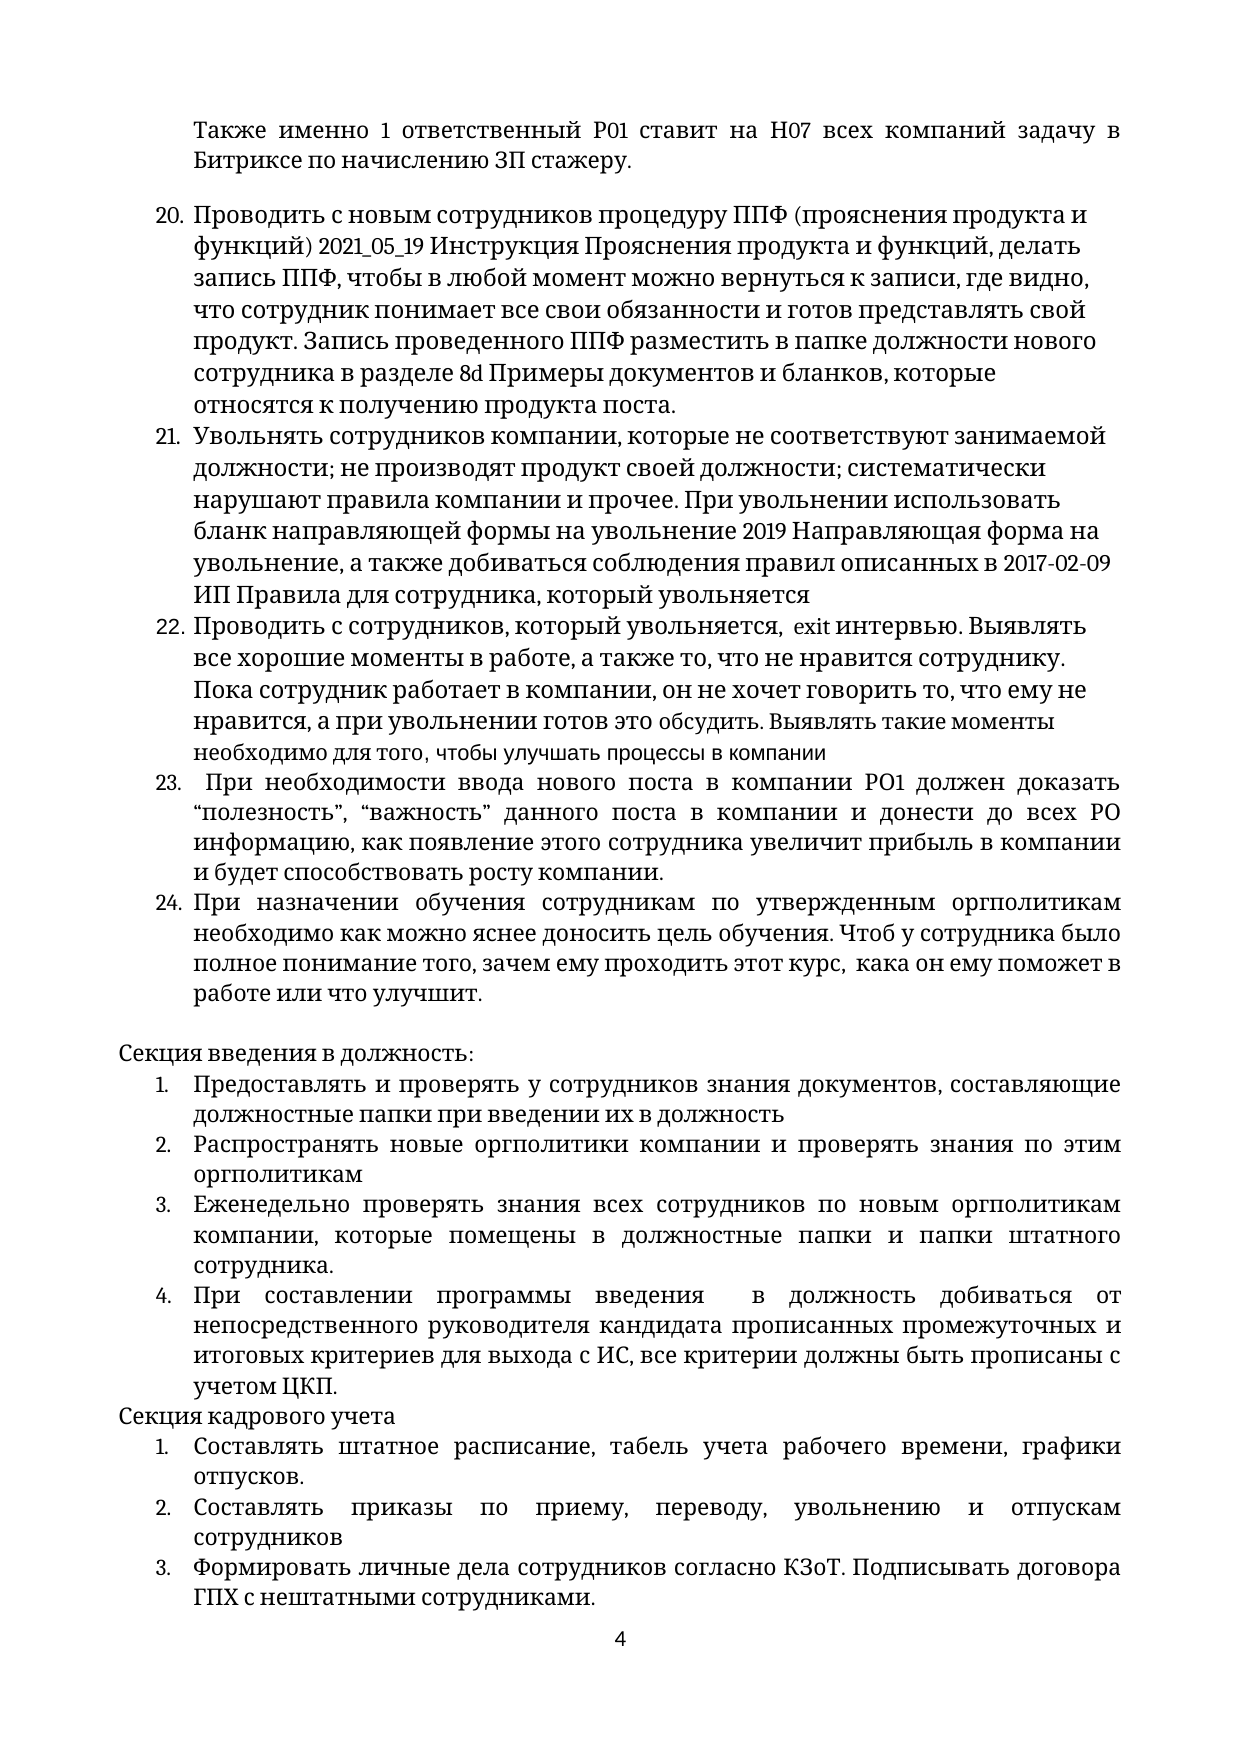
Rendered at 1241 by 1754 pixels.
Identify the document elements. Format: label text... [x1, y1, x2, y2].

list При назначении обучения сотрудникам по утвержденным оргполитикам необходимо как можно яснее доносить цель обучения. Чтоб у сотрудника было полное понимание того, зачем ему проходить этот курс, кака он ему поможет в работе или что улучшит. [156, 890, 1122, 1007]
list Проводить с новым сотрудников процедуру ППФ (прояснения продукта и функций) 2021_05_19 Инструкция Прояснения продукта и функций, делать запись ППФ, чтобы в любой момент можно вернуться к записи, где видно, что сотрудник понимает все свои обязанности и готов представлять свой продукт. Запись проведенного ППФ разместить в папке должности нового сотрудника в разделе 8d Примеры документов и бланков, которые относятся к получению продукта поста. [156, 201, 1122, 419]
list Еженедельно проверять знания всех сотрудников по новым оргполитикам компании, которые помещены в должностные папки и папки штатного сотрудника. [156, 1192, 1122, 1279]
list При составлении программы введения в должность добиваться от непосредственного руководителя кандидата прописанных промежуточных и итоговых критериев для выхода с ИС, все критерии должны быть прописаны с учетом ЦКП. [156, 1283, 1122, 1400]
text Секция введения в должность: [118, 1041, 1122, 1068]
list Составлять штатное расписание, табель учета рабочего времени, графики отпусков. [156, 1434, 1122, 1491]
list Проводить с сотрудников, который увольняется, exit интервью. Выявлять все хорошие моменты в работе, а также то, что не нравится сотруднику. Пока сотрудник работает в компании, он не хочет говорить то, что ему не нравится, а при увольнении готов это обсудить. Выявлять такие моменты необходимо для того, чтобы улучшать процессы в компании [156, 613, 1122, 766]
list Распространять новые оргполитики компании и проверять знания по этим оргполитикам [156, 1132, 1122, 1188]
text Также именно 1 ответственный Р01 ставит на Н07 всех компаний задачу в Битриксе по начислению ЗП стажеру. [193, 144, 1122, 175]
text Секция кадрового учета [118, 1404, 1122, 1430]
list Предоставлять и проверять у сотрудников знания документов, составляющие должностные папки при введении их в должность [156, 1071, 1122, 1128]
list При необходимости ввода нового поста в компании РО1 должен доказать “полезность”, “важность” данного поста в компании и донести до всех РО информацию, как появление этого сотрудника увеличит прибыль в компании и будет способствовать росту компании. [156, 796, 1122, 886]
list Составлять приказы по приему, переводу, увольнению и отпускам сотрудников [156, 1494, 1122, 1551]
list Увольнять сотрудников компании, которые не соответствуют занимаемой должности; не производят продукт своей должности; систематически нарушают правила компании и прочее. При увольнении использовать бланк направляющей формы на увольнение 2019 Направляющая форма на увольнение, а также добиваться соблюдения правил описанных в 2017-02-09 ИП Правила для сотрудника, который увольняется [156, 423, 1122, 609]
list Формировать личные дела сотрудников согласно КЗоТ. Подписывать договора ГПХ с нештатными сотрудниками. [156, 1555, 1122, 1611]
